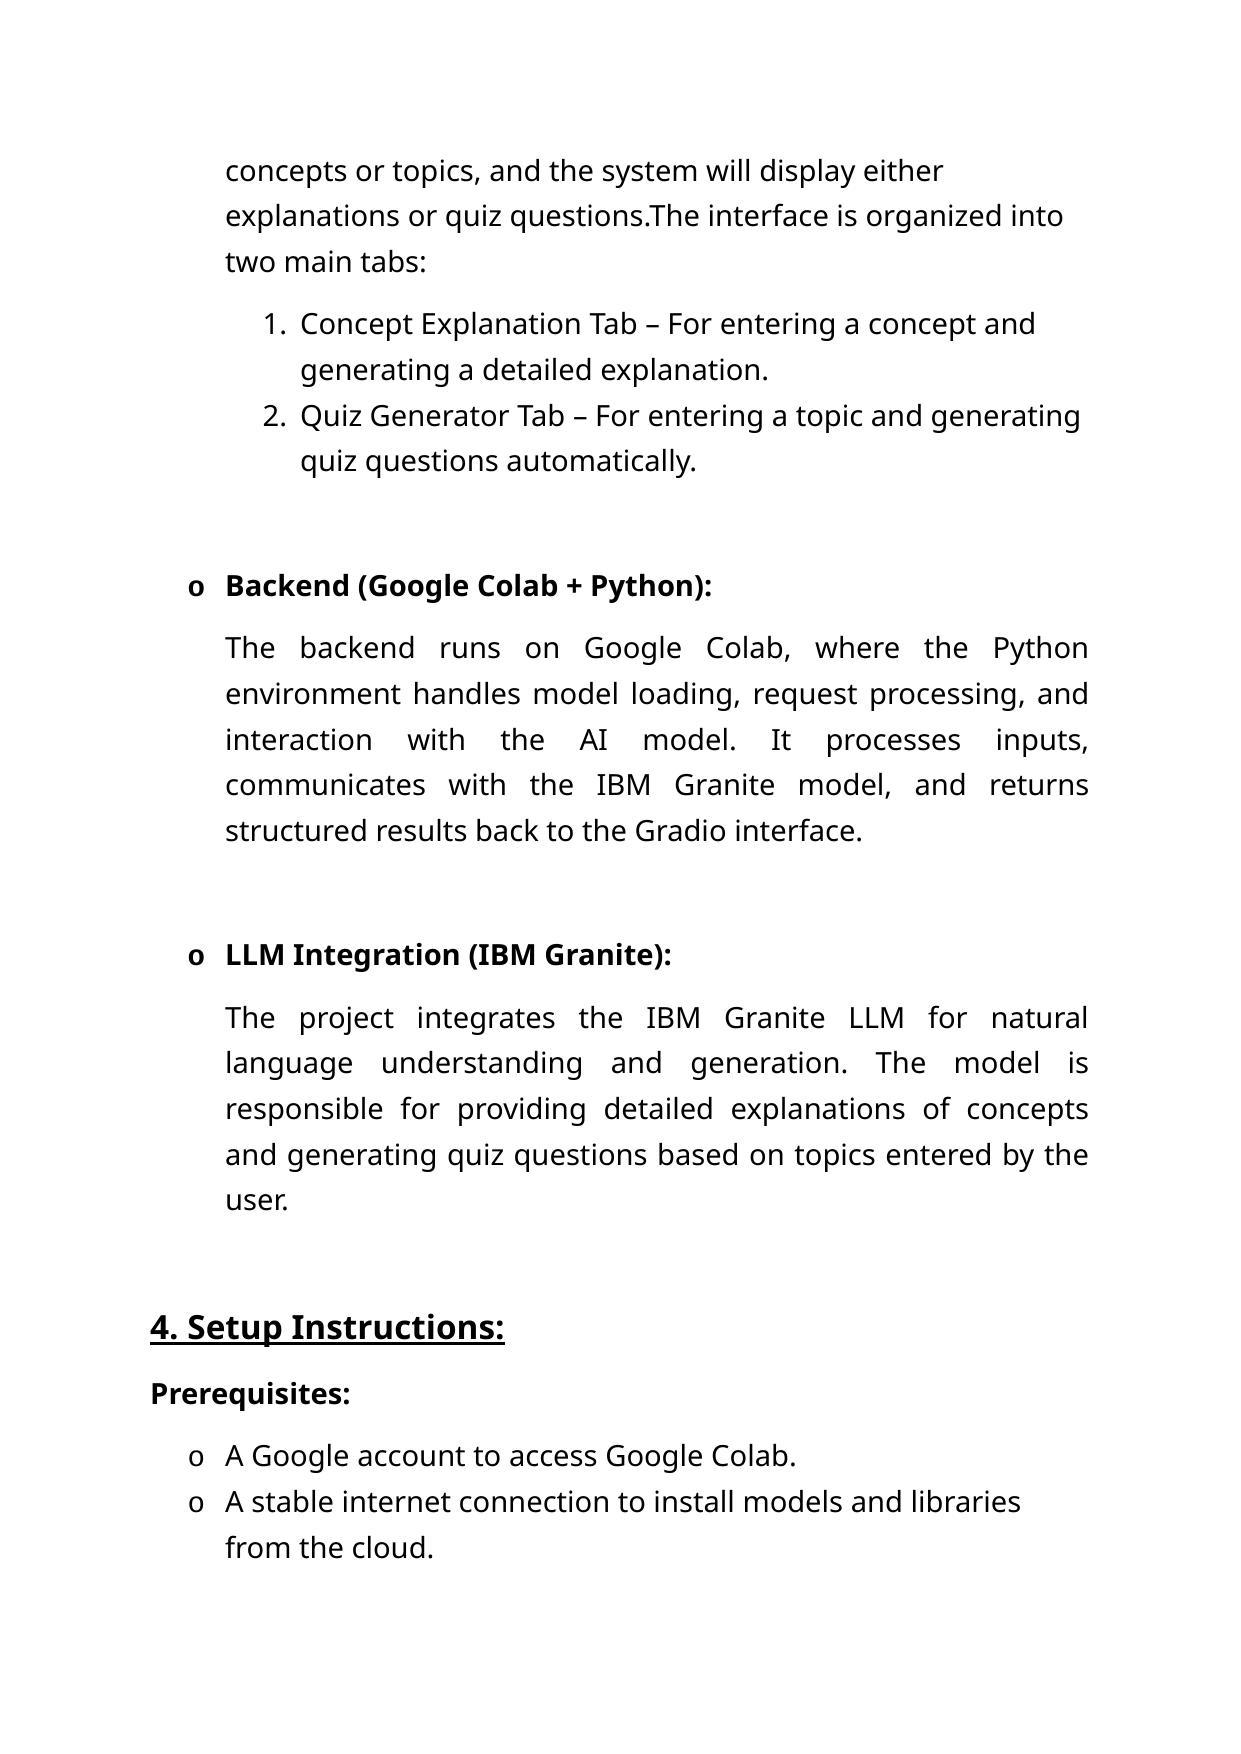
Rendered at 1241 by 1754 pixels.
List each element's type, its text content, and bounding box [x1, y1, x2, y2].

text The project integrates the IBM Granite LLM for natural language understanding and generation. The model is responsible for providing detailed explanations of concepts and generating quiz questions based on topics entered by the user. [225, 997, 1090, 1219]
list LLM Integration (IBM Granite): [187, 934, 1090, 974]
list A Google account to access Google Colab. [187, 1435, 1090, 1475]
list A stable internet connection to install models and libraries from the cloud. [187, 1481, 1090, 1567]
list Backend (Google Colab + Python): [187, 565, 1090, 605]
list Concept Explanation Tab – For entering a concept and generating a detailed explanation. [262, 303, 1090, 389]
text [225, 150, 1090, 281]
text 4. Setup Instructions: [150, 1304, 1090, 1349]
text The backend runs on Google Colab, where the Python environment handles model loading, request processing, and interaction with the AI model. It processes inputs, communicates with the IBM Granite model, and returns structured results back to the Gradio interface. [225, 627, 1090, 850]
text Prerequisites: [150, 1373, 1090, 1413]
list Quiz Generator Tab – For entering a topic and generating quiz questions automatically. [262, 395, 1090, 480]
